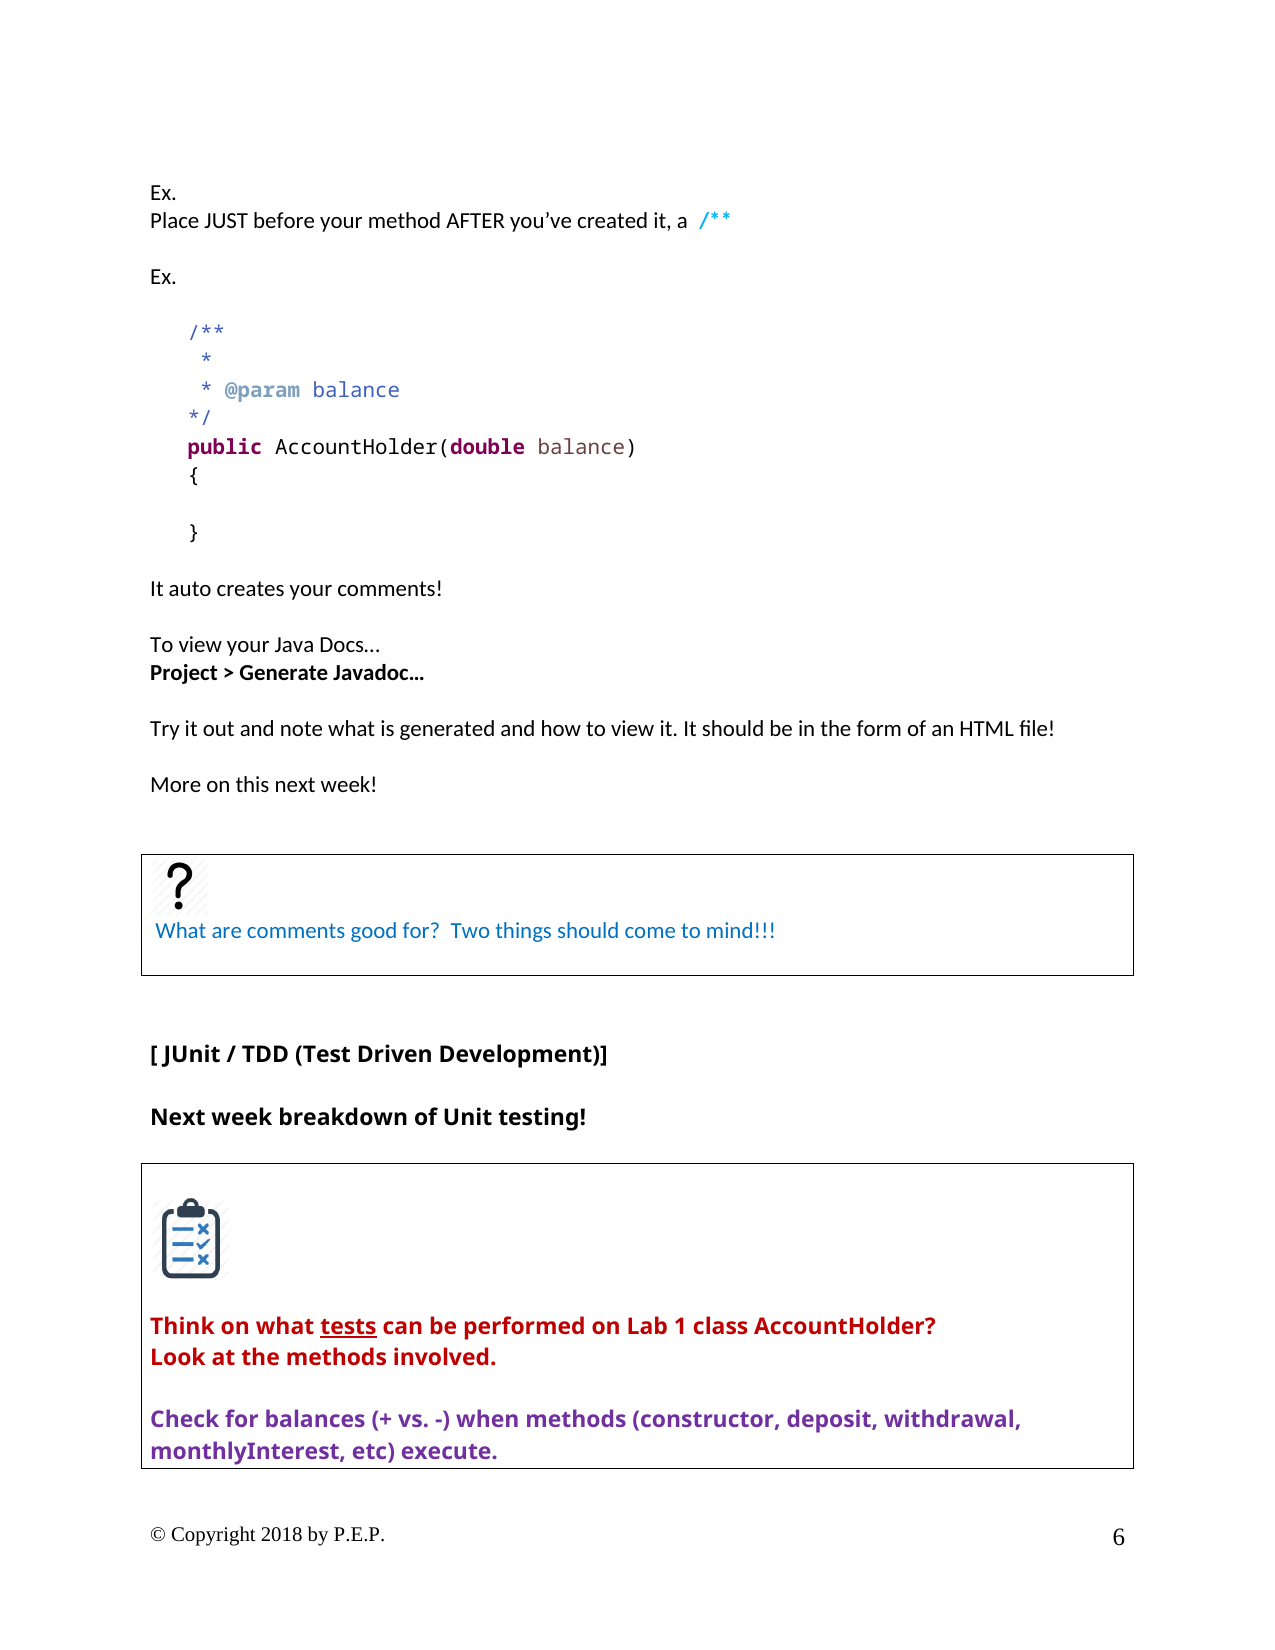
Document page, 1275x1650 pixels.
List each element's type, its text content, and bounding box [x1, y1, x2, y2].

text * [150, 347, 1125, 375]
text It auto creates your comments! [150, 574, 1125, 602]
text More on this next week! [150, 770, 1125, 798]
text [ JUnit / TDD (Test Driven Development)] [150, 1038, 1125, 1069]
text Ex. [150, 178, 1125, 206]
text Think on what tests can be performed on Lab 1 class AccountHolder? [150, 1309, 1125, 1341]
text */ [150, 403, 1125, 432]
text What are comments good for? Two things should come to mind!!! [150, 917, 1125, 945]
picture [150, 1197, 231, 1279]
text * @param balance [150, 375, 1125, 403]
picture [150, 857, 210, 917]
text Project > Generate Javadoc… [150, 658, 1125, 686]
text Try it out and note what is generated and how to view it. It should be in the form of an HTML file! [150, 714, 1125, 742]
text Place JUST before your method AFTER you’ve created it, a /** [150, 206, 1125, 234]
text To view your Java Docs… [150, 630, 1125, 658]
text /** [150, 318, 1125, 347]
text { [150, 460, 1125, 489]
text Check for balances (+ vs. -) when methods (constructor, deposit, withdrawal, monthlyInterest, etc) execute. [142, 1400, 1133, 1468]
text Look at the methods involved. [150, 1341, 1125, 1372]
text public AccountHolder(double balance) [150, 432, 1125, 460]
text Next week breakdown of Unit testing! [150, 1101, 1125, 1132]
text } [150, 517, 1125, 546]
text Ex. [150, 262, 1125, 290]
